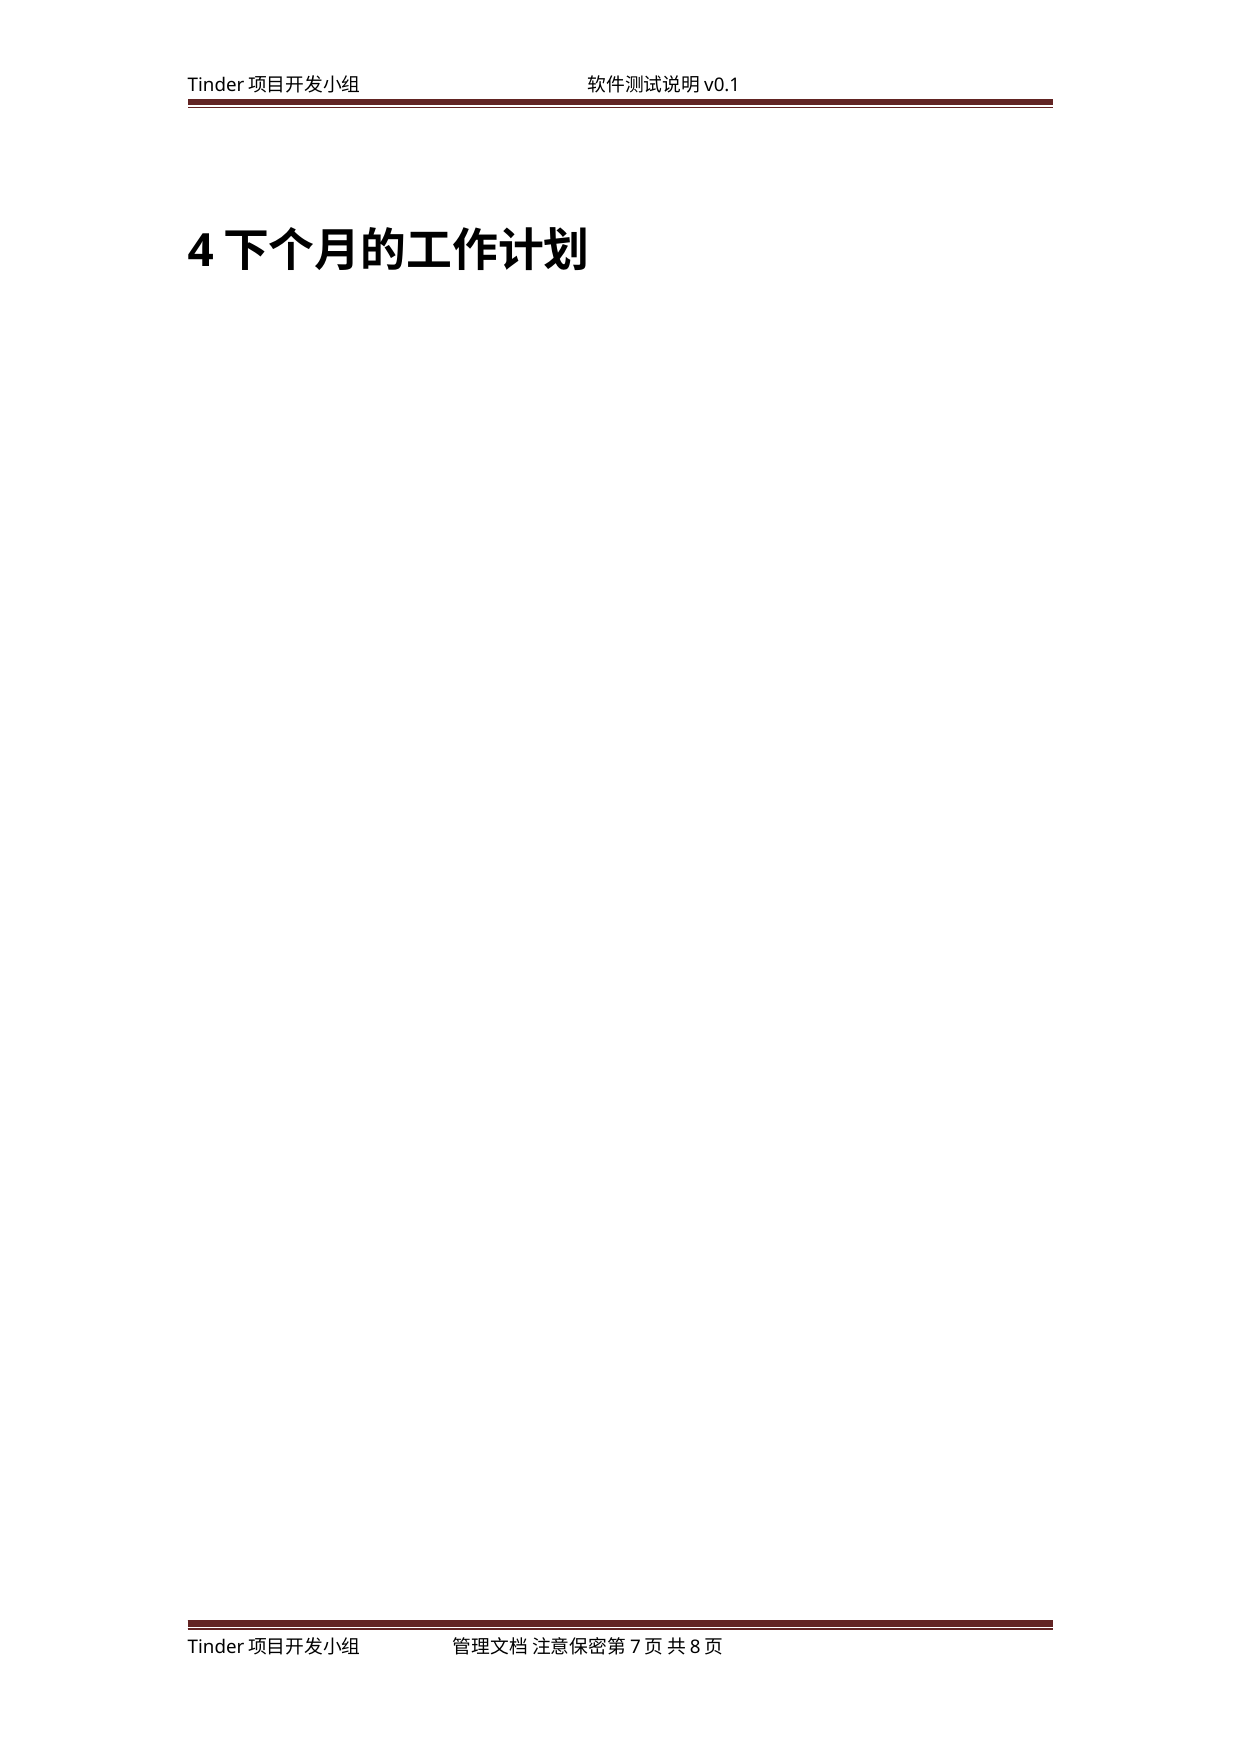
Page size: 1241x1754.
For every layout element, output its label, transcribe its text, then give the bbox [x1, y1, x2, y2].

subtitle 4下个月的工作计划 [187, 197, 1053, 295]
